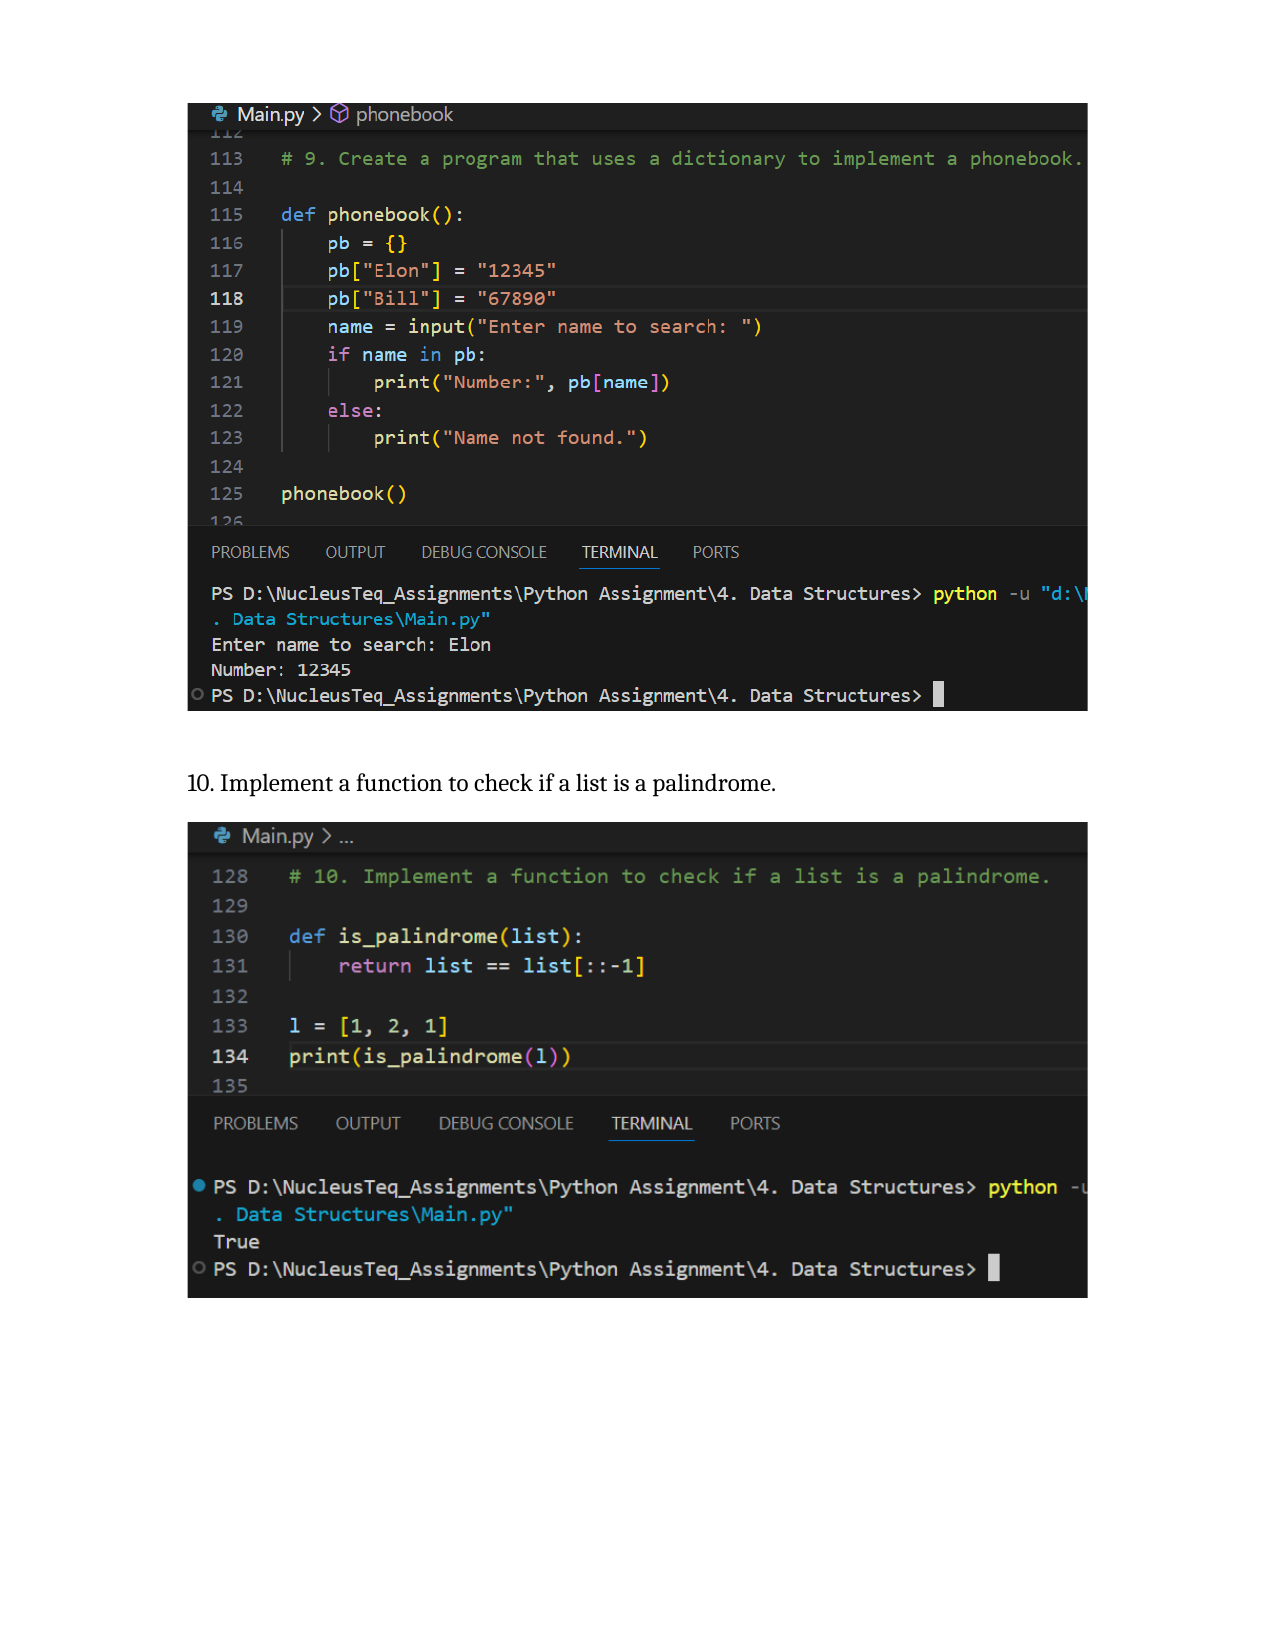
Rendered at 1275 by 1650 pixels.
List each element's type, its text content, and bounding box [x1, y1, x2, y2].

text 10. Implement a function to check if a list is a palindrome. [187, 769, 1087, 797]
picture [187, 822, 1088, 1298]
picture [187, 103, 1088, 711]
